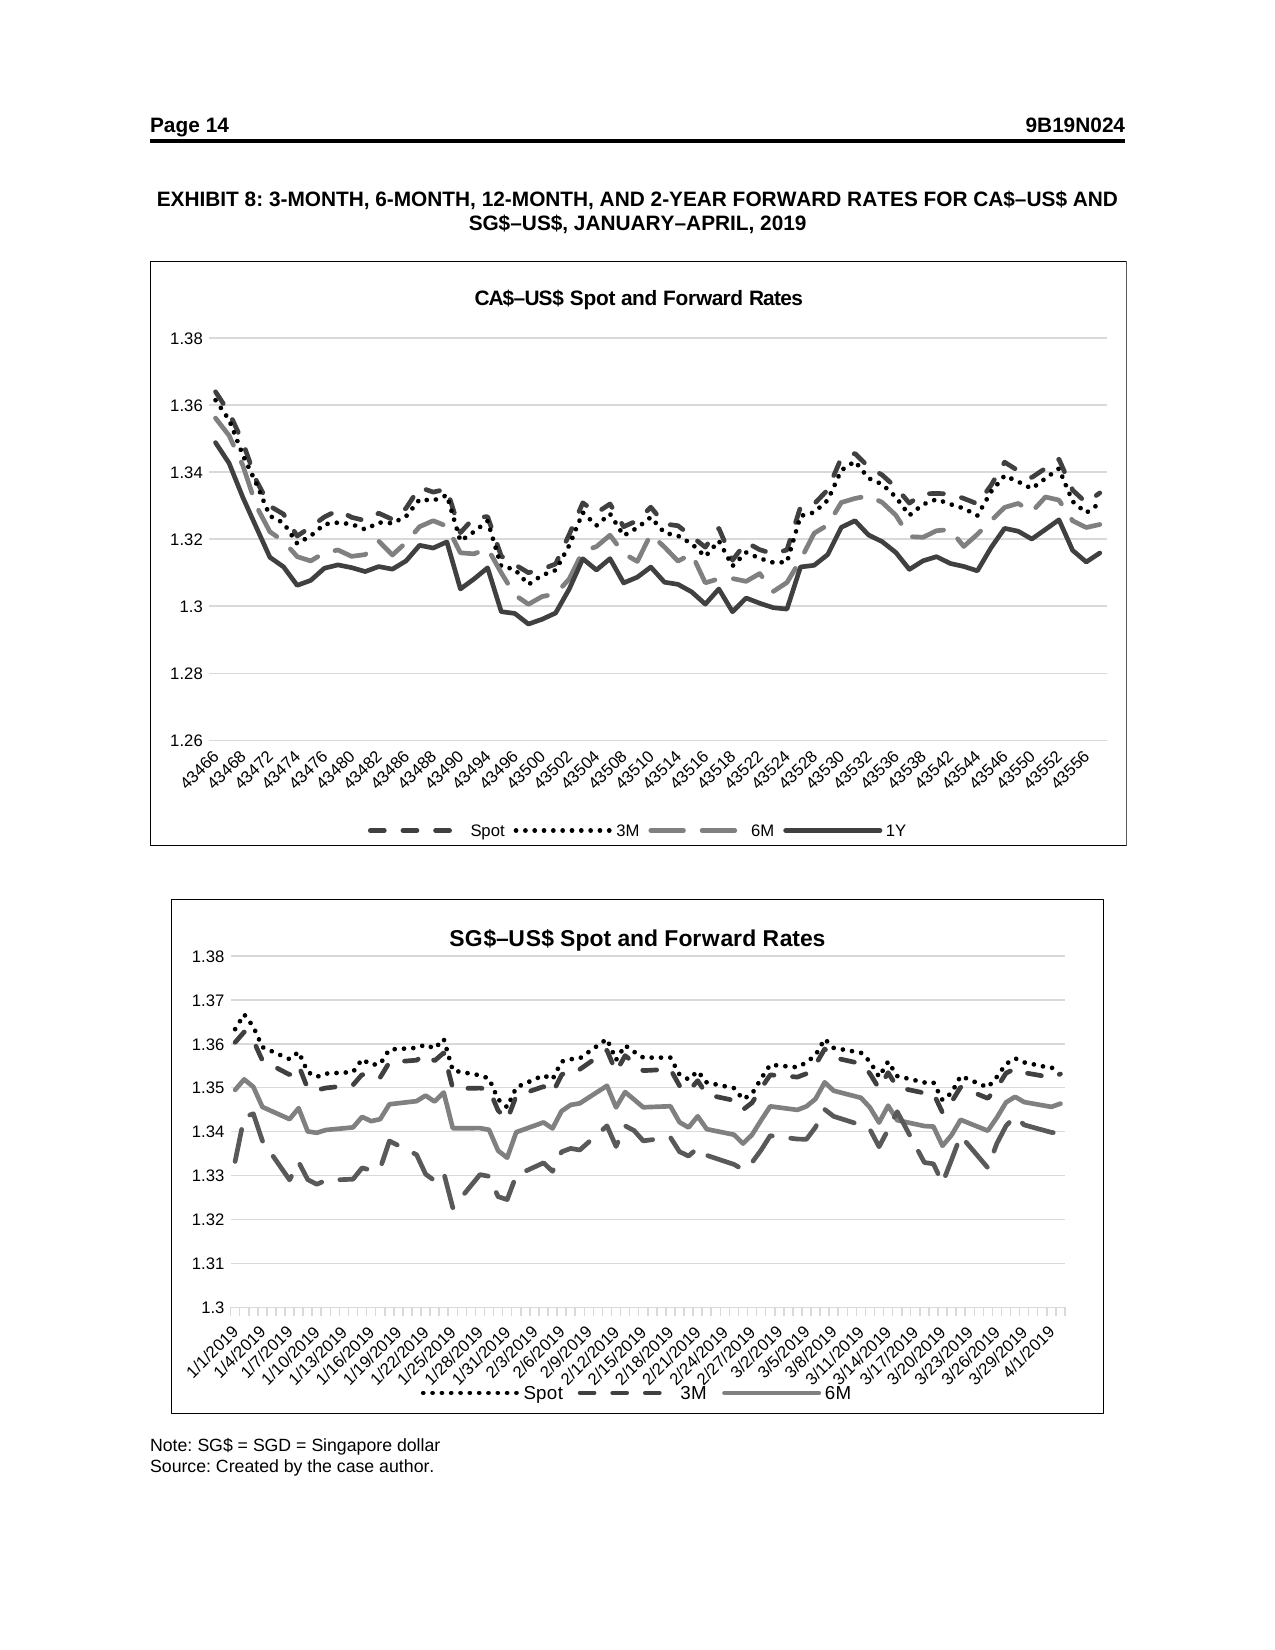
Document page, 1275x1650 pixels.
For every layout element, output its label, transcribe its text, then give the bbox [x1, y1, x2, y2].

text Source: Created by the case author. [150, 1455, 1125, 1476]
text Exhibit 8: 3-Month, 6-Month, 12-Month, and 2-Year Forward Rates for CA$–US$ and SG$–US$, January–April, 2019 [150, 186, 1125, 234]
text Note: SG$ = SGD = Singapore dollar [150, 1435, 1125, 1455]
